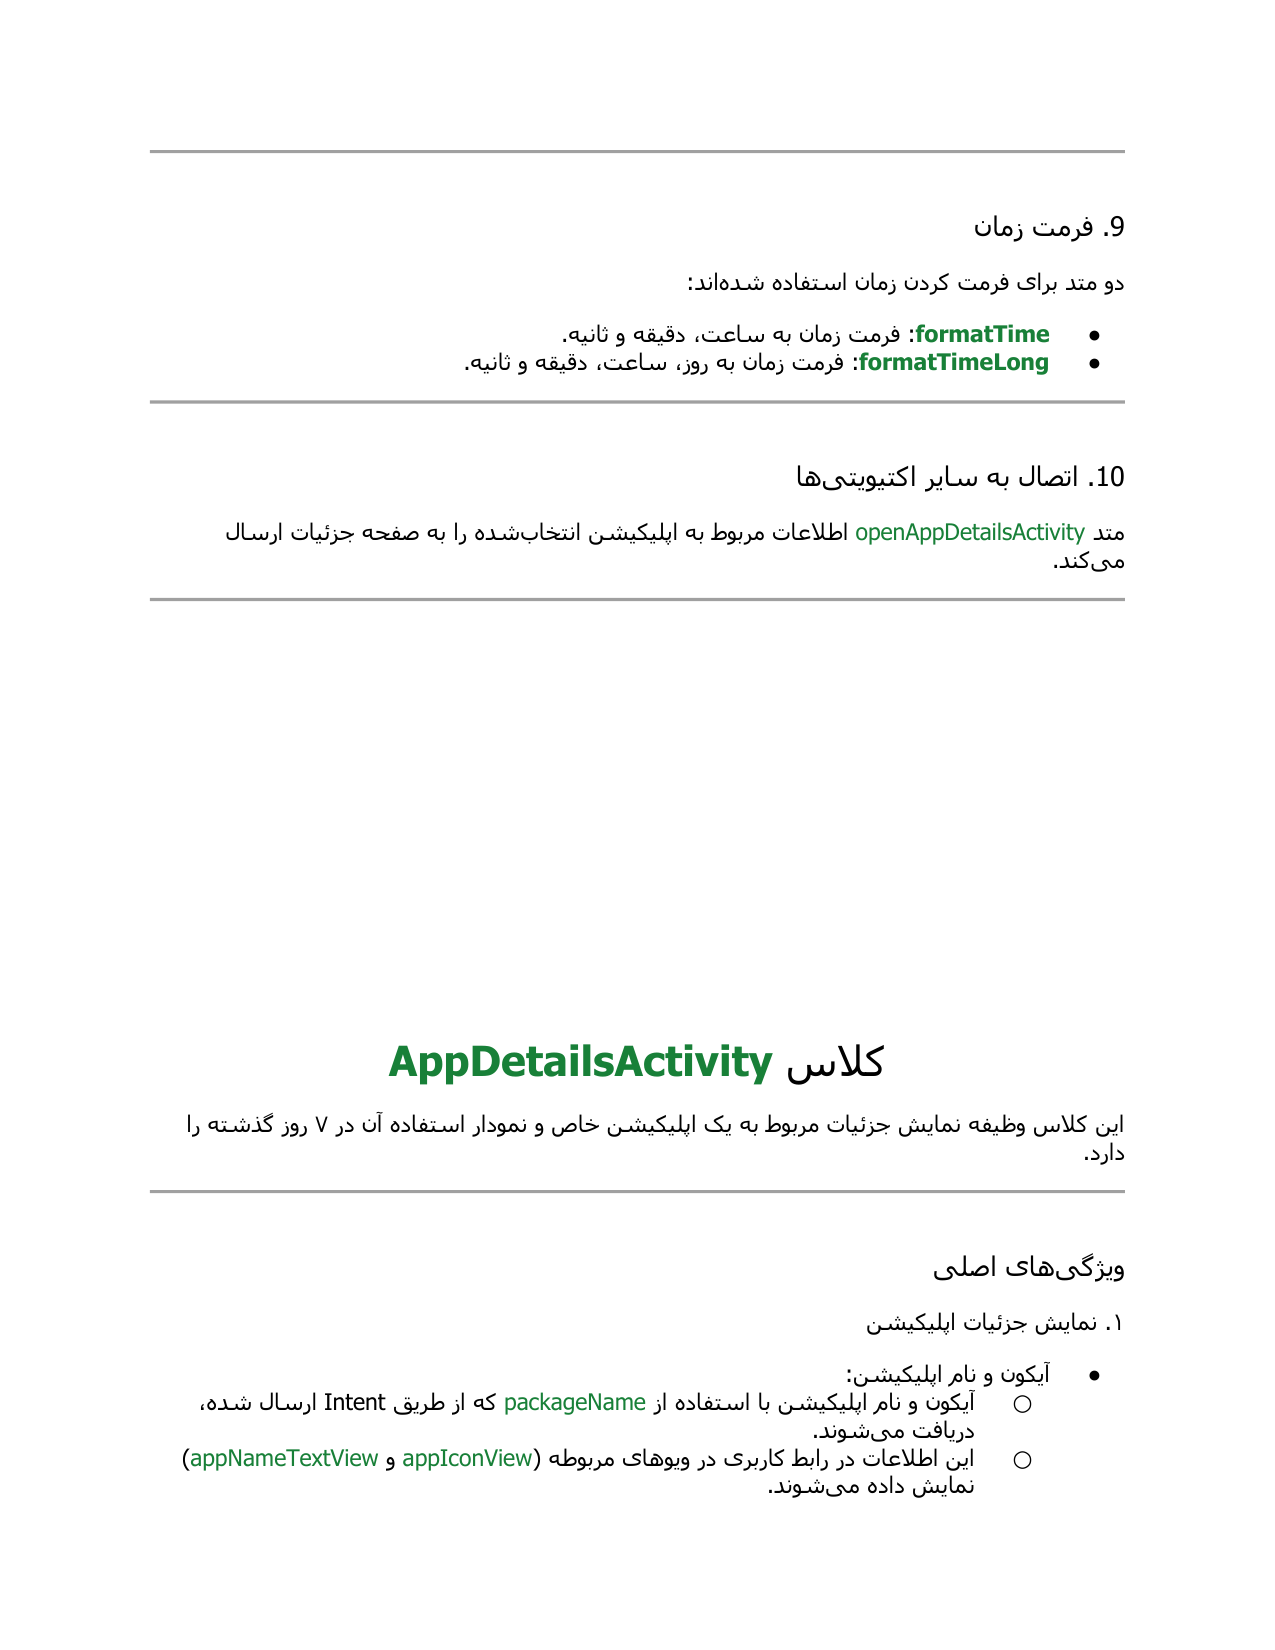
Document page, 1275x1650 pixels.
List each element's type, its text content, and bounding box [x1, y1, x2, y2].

subtitle 9. فرمت زمان [150, 209, 1125, 242]
text متد openAppDetailsActivity اطلاعات مربوط به اپلیکیشن انتخاب‌شده را به صفحه جزئیات ارسال می‌کند. [150, 517, 1125, 573]
list formatTime: فرمت زمان به ساعت، دقیقه و ثانیه. [150, 320, 1087, 348]
list این اطلاعات در رابط کاربری در ویوهای مربوطه (appIconView و appNameTextView) نمایش داده می‌شوند. [150, 1443, 1012, 1498]
subtitle 10. اتصال به سایر اکتیویتی‌ها [150, 460, 1125, 492]
list formatTimeLong: فرمت زمان به روز، ساعت، دقیقه و ثانیه. [150, 348, 1087, 375]
subtitle ویژگی‌های اصلی [150, 1249, 1125, 1282]
text دو متد برای فرمت کردن زمان استفاده شده‌اند: [150, 267, 1125, 295]
subtitle ۱. نمایش جزئیات اپلیکیشن [150, 1307, 1125, 1335]
list آیکون و نام اپلیکیشن با استفاده از packageName که از طریق Intent ارسال شده، دریافت می‌شوند. [150, 1388, 1012, 1443]
list آیکون و نام اپلیکیشن: [150, 1360, 1087, 1388]
subtitle این کلاس وظیفه نمایش جزئیات مربوط به یک اپلیکیشن خاص و نمودار استفاده آن در ۷ روز گذشته را دارد. [150, 1110, 1125, 1165]
subtitle کلاس AppDetailsActivity [150, 1034, 1125, 1085]
